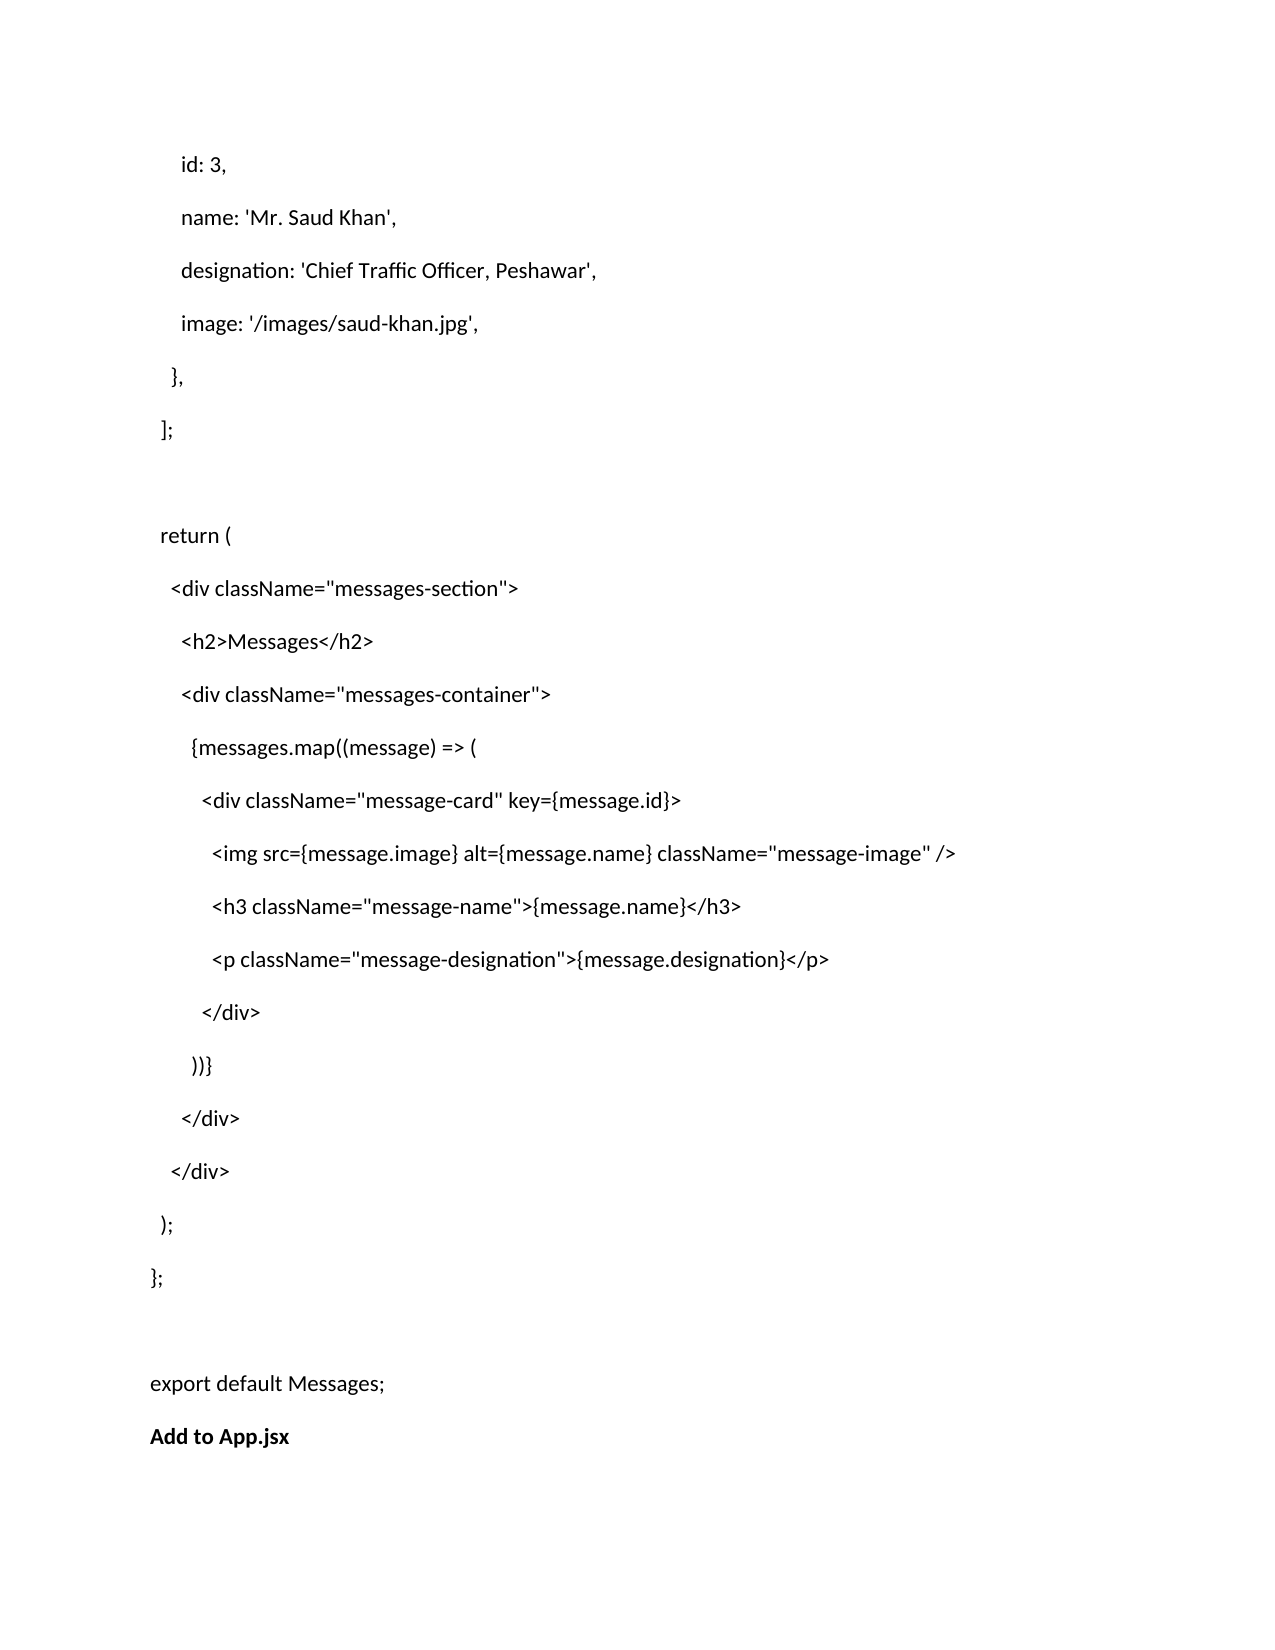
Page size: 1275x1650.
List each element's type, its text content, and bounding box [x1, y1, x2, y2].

text }, [150, 362, 1125, 390]
text id: 3, [150, 150, 1125, 178]
text return ( [150, 521, 1125, 549]
text </div> [150, 1157, 1125, 1185]
text }; [150, 1263, 1125, 1291]
text image: '/images/saud-khan.jpg', [150, 309, 1125, 337]
text <h2>Messages</h2> [150, 627, 1125, 655]
text designation: 'Chief Traffic Officer, Peshawar', [150, 256, 1125, 284]
text <div className="messages-container"> [150, 680, 1125, 708]
text </div> [150, 1104, 1125, 1132]
text export default Messages; [150, 1369, 1125, 1397]
text ]; [150, 415, 1125, 443]
text ); [150, 1210, 1125, 1238]
text </div> [150, 998, 1125, 1026]
text {messages.map((message) => ( [150, 733, 1125, 761]
text <img src={message.image} alt={message.name} className="message-image" /> [150, 839, 1125, 867]
text ))} [150, 1051, 1125, 1079]
text <p className="message-designation">{message.designation}</p> [150, 945, 1125, 973]
text <div className="messages-section"> [150, 574, 1125, 602]
text name: 'Mr. Saud Khan', [150, 203, 1125, 231]
text Add to App.jsx [150, 1422, 1125, 1451]
text <h3 className="message-name">{message.name}</h3> [150, 892, 1125, 920]
text <div className="message-card" key={message.id}> [150, 786, 1125, 814]
